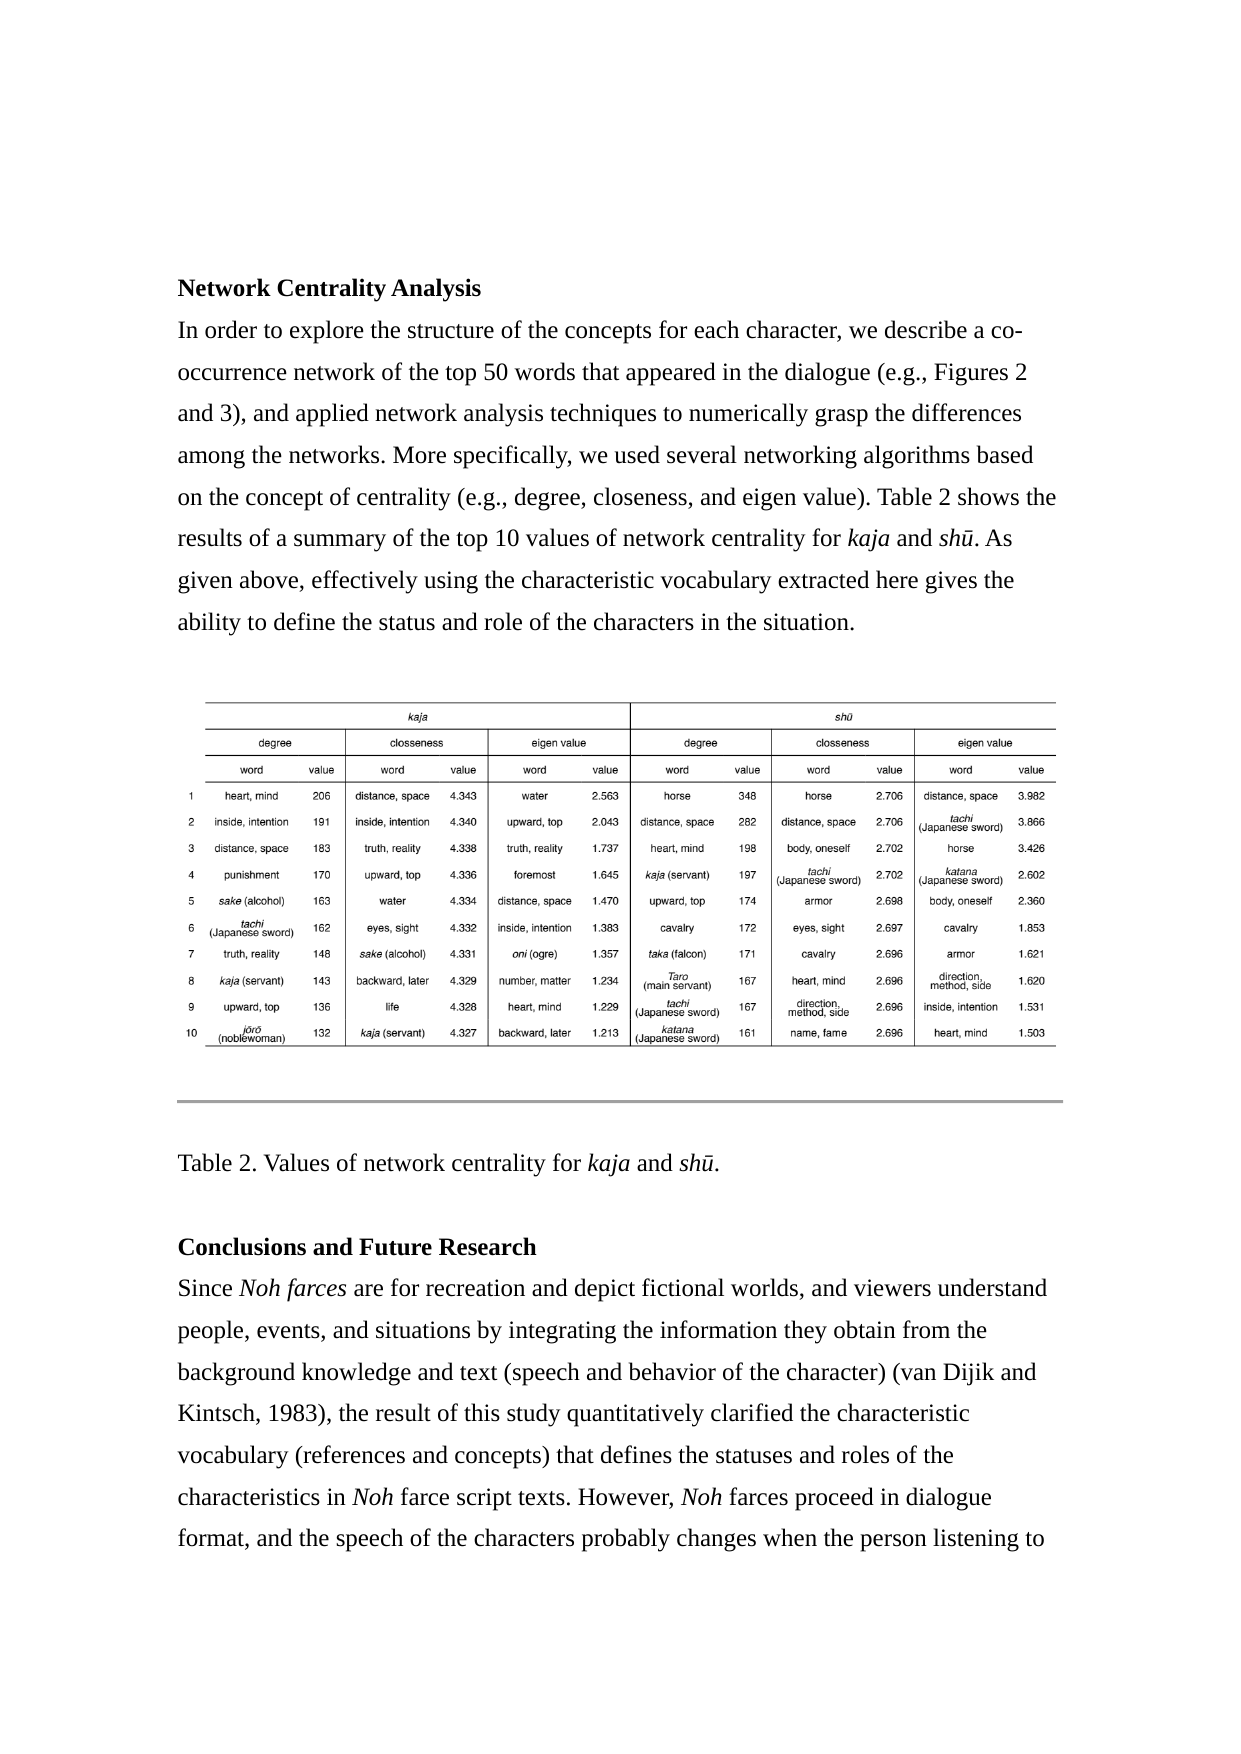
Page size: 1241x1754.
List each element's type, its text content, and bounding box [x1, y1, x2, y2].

text Conclusions and Future Research [177, 1225, 1063, 1267]
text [177, 1267, 1063, 1558]
text In order to explore the structure of the concepts for each character, we describe a co-occurrence network of the top 50 words that appeared in the dialogue (e.g., Figures 2 and 3), and applied network analysis techniques to numerically grasp the differences among the networks. More specifically, we used several networking algorithms based on the concept of centrality (e.g., degree, closeness, and eigen value). Table 2 shows the results of a summary of the top 10 values of network centrality for kaja and shū. As given above, effectively using the characteristic vocabulary extracted here gives the ability to define the status and role of the characters in the situation. [177, 308, 1063, 642]
text Network Centrality Analysis [177, 267, 1063, 308]
text Table 2. Values of network centrality for kaja and shū. [177, 1142, 1063, 1183]
